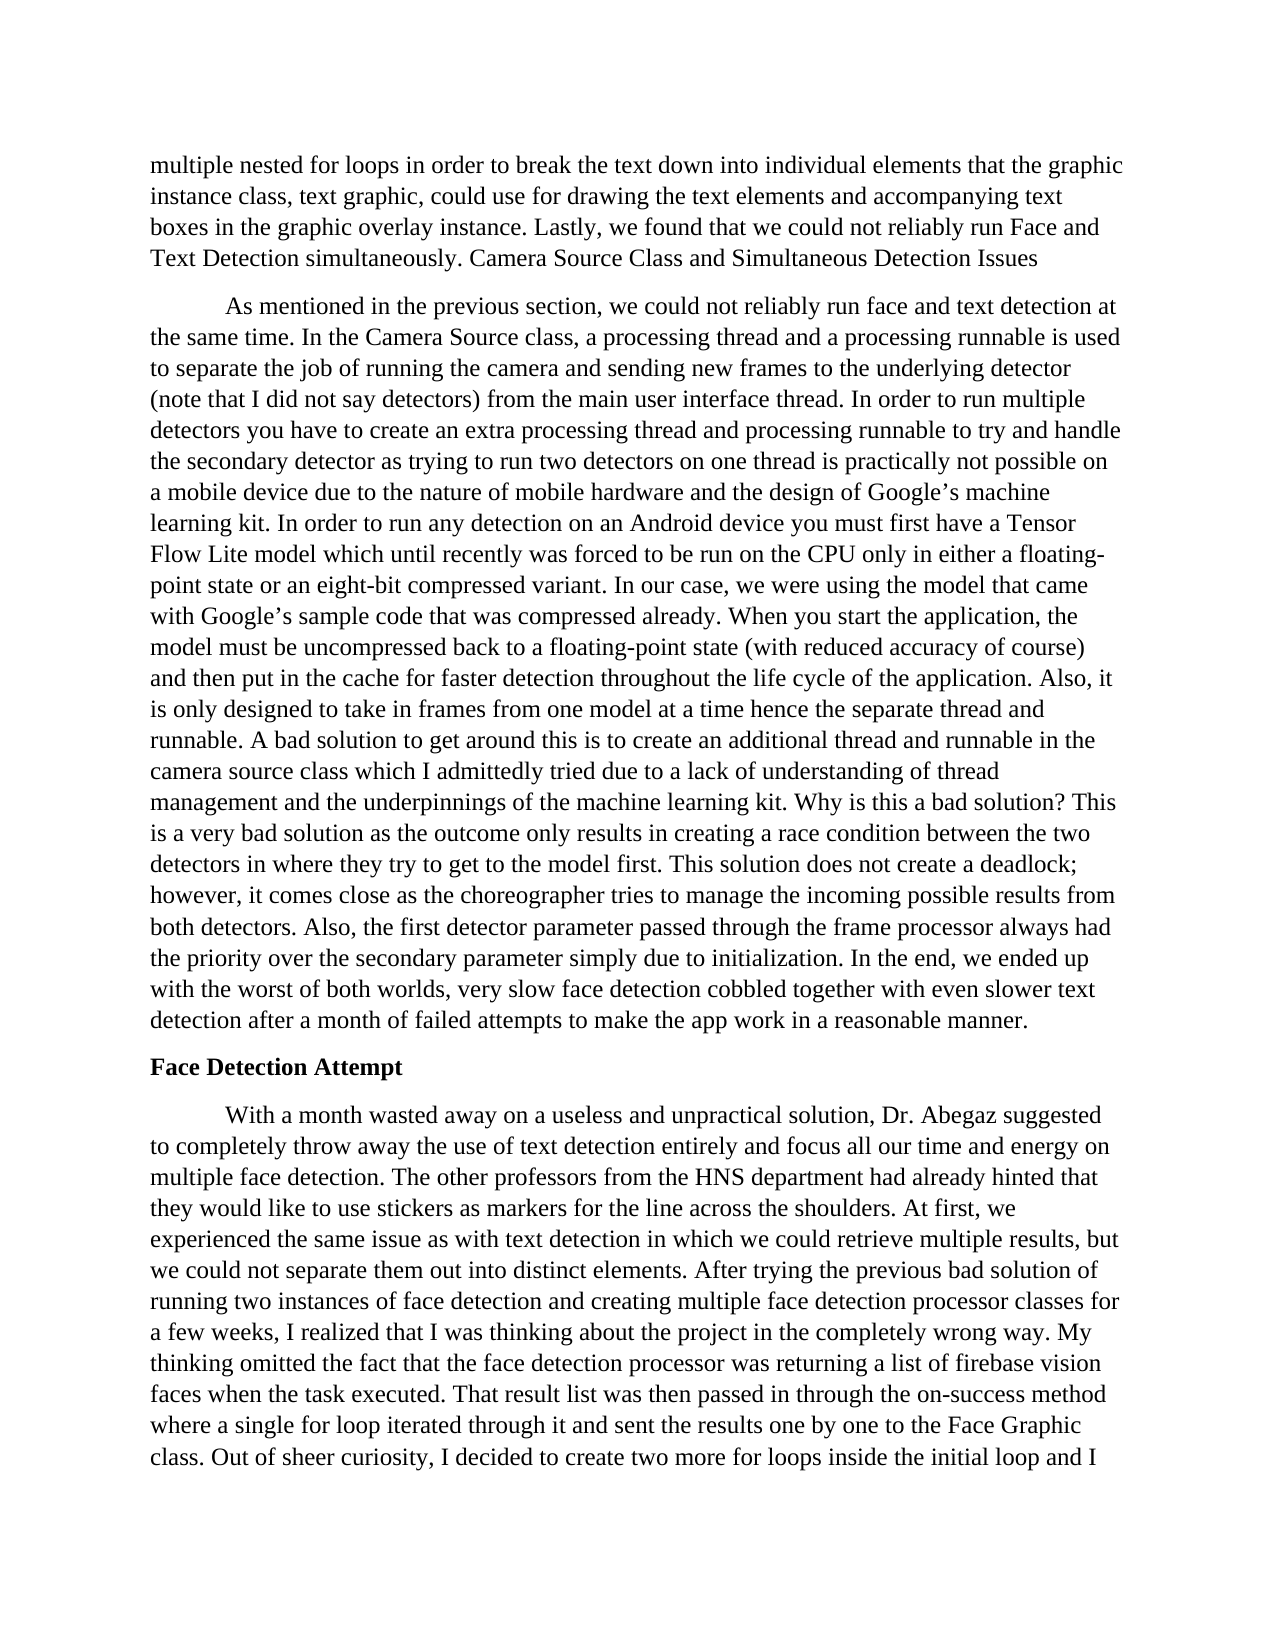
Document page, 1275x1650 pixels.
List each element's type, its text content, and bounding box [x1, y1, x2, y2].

text Face Detection Attempt [150, 1052, 1125, 1081]
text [150, 150, 1125, 272]
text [150, 1100, 1125, 1470]
text As mentioned in the previous section, we could not reliably run face and text detection at the same time. In the Camera Source class, a processing thread and a processing runnable is used to separate the job of running the camera and sending new frames to the underlying detector (note that I did not say detectors) from the main user interface thread. In order to run multiple detectors you have to create an extra processing thread and processing runnable to try and handle the secondary detector as trying to run two detectors on one thread is practically not possible on a mobile device due to the nature of mobile hardware and the design of Google’s machine learning kit. In order to run any detection on an Android device you must first have a Tensor Flow Lite model which until recently was forced to be run on the CPU only in either a floating-point state or an eight-bit compressed variant. In our case, we were using the model that came with Google’s sample code that was compressed already. When you start the application, the model must be uncompressed back to a floating-point state (with reduced accuracy of course) and then put in the cache for faster detection throughout the life cycle of the application. Also, it is only designed to take in frames from one model at a time hence the separate thread and runnable. A bad solution to get around this is to create an additional thread and runnable in the camera source class which I admittedly tried due to a lack of understanding of thread management and the underpinnings of the machine learning kit. Why is this a bad solution? This is a very bad solution as the outcome only results in creating a race condition between the two detectors in where they try to get to the model first. This solution does not create a deadlock; however, it comes close as the choreographer tries to manage the incoming possible results from both detectors. Also, the first detector parameter passed through the frame processor always had the priority over the secondary parameter simply due to initialization. In the end, we ended up with the worst of both worlds, very slow face detection cobbled together with even slower text detection after a month of failed attempts to make the app work in a reasonable manner. [150, 291, 1125, 1033]
